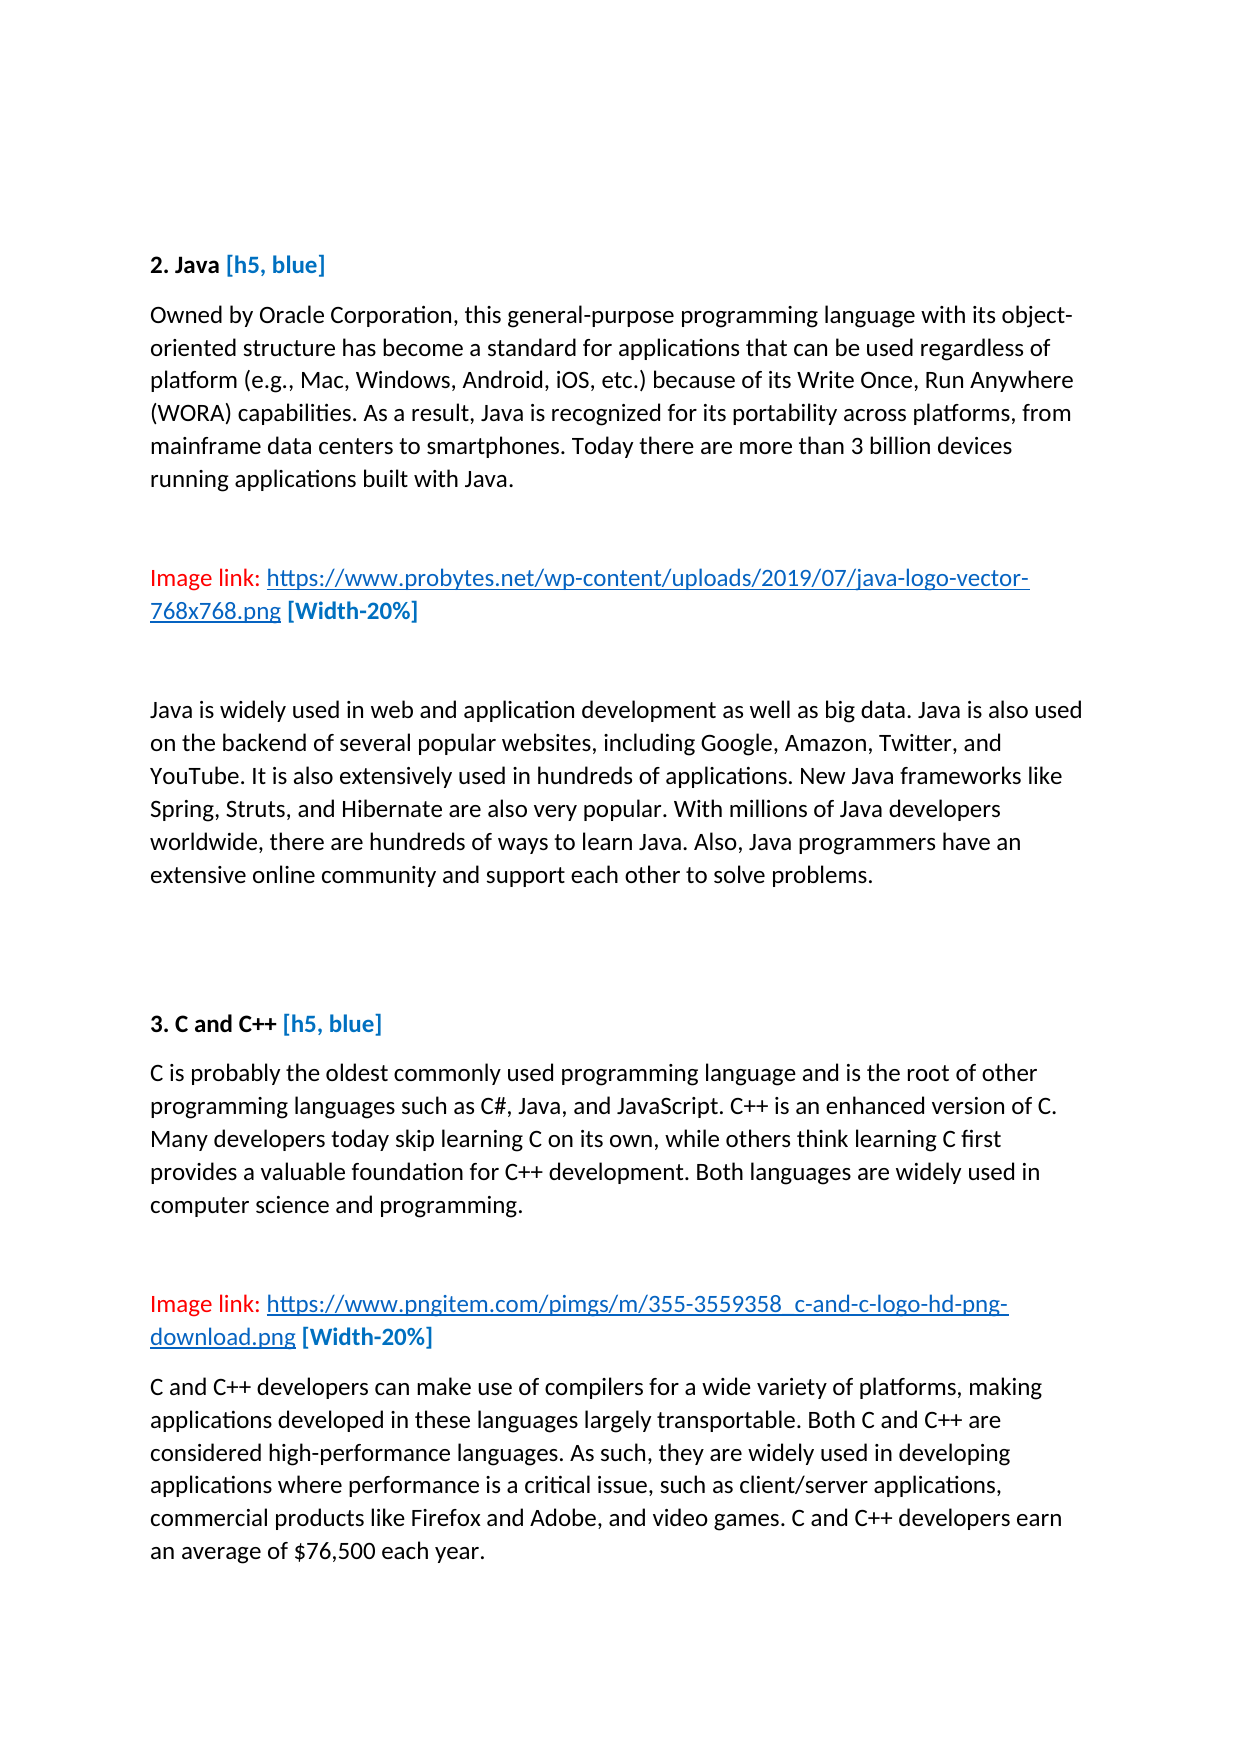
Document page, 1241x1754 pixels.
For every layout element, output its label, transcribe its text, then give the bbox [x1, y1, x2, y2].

text 3. C and C++ [h5, blue] [150, 1008, 1090, 1038]
text 2. Java [h5, blue] [150, 249, 1090, 280]
text Owned by Oracle Corporation, this general-purpose programming language with its object-oriented structure has become a standard for applications that can be used regardless of platform (e.g., Mac, Windows, Android, iOS, etc.) because of its Write Once, Run Anywhere (WORA) capabilities. As a result, Java is recognized for its portability across platforms, from mainframe data centers to smartphones. Today there are more than 3 billion devices running applications built with Java. [150, 299, 1090, 494]
text Image link: https://www.probytes.net/wp-content/uploads/2019/07/java-logo-vector-768x768.png [Width-20%] [150, 562, 1090, 626]
text C and C++ developers can make use of compilers for a wide variety of platforms, making applications developed in these languages largely transportable. Both C and C++ are considered high-performance languages. As such, they are widely used in developing applications where performance is a critical issue, such as client/server applications, commercial products like Firefox and Adobe, and video games. C and C++ developers earn an average of $76,500 each year. [150, 1371, 1090, 1566]
text Java is widely used in web and application development as well as big data. Java is also used on the backend of several popular websites, including Google, Amazon, Twitter, and YouTube. It is also extensively used in hundreds of applications. New Java frameworks like Spring, Struts, and Hibernate are also very popular. With millions of Java developers worldwide, there are hundreds of ways to learn Java. Also, Java programmers have an extensive online community and support each other to solve problems. [150, 694, 1090, 890]
text Image link: https://www.pngitem.com/pimgs/m/355-3559358_c-and-c-logo-hd-png-download.png [Width-20%] [150, 1288, 1090, 1352]
text C is probably the oldest commonly used programming language and is the root of other programming languages such as C#, Java, and JavaScript. C++ is an enhanced version of C. Many developers today skip learning C on its own, while others think learning C first provides a valuable foundation for C++ development. Both languages are widely used in computer science and programming. [150, 1057, 1090, 1220]
